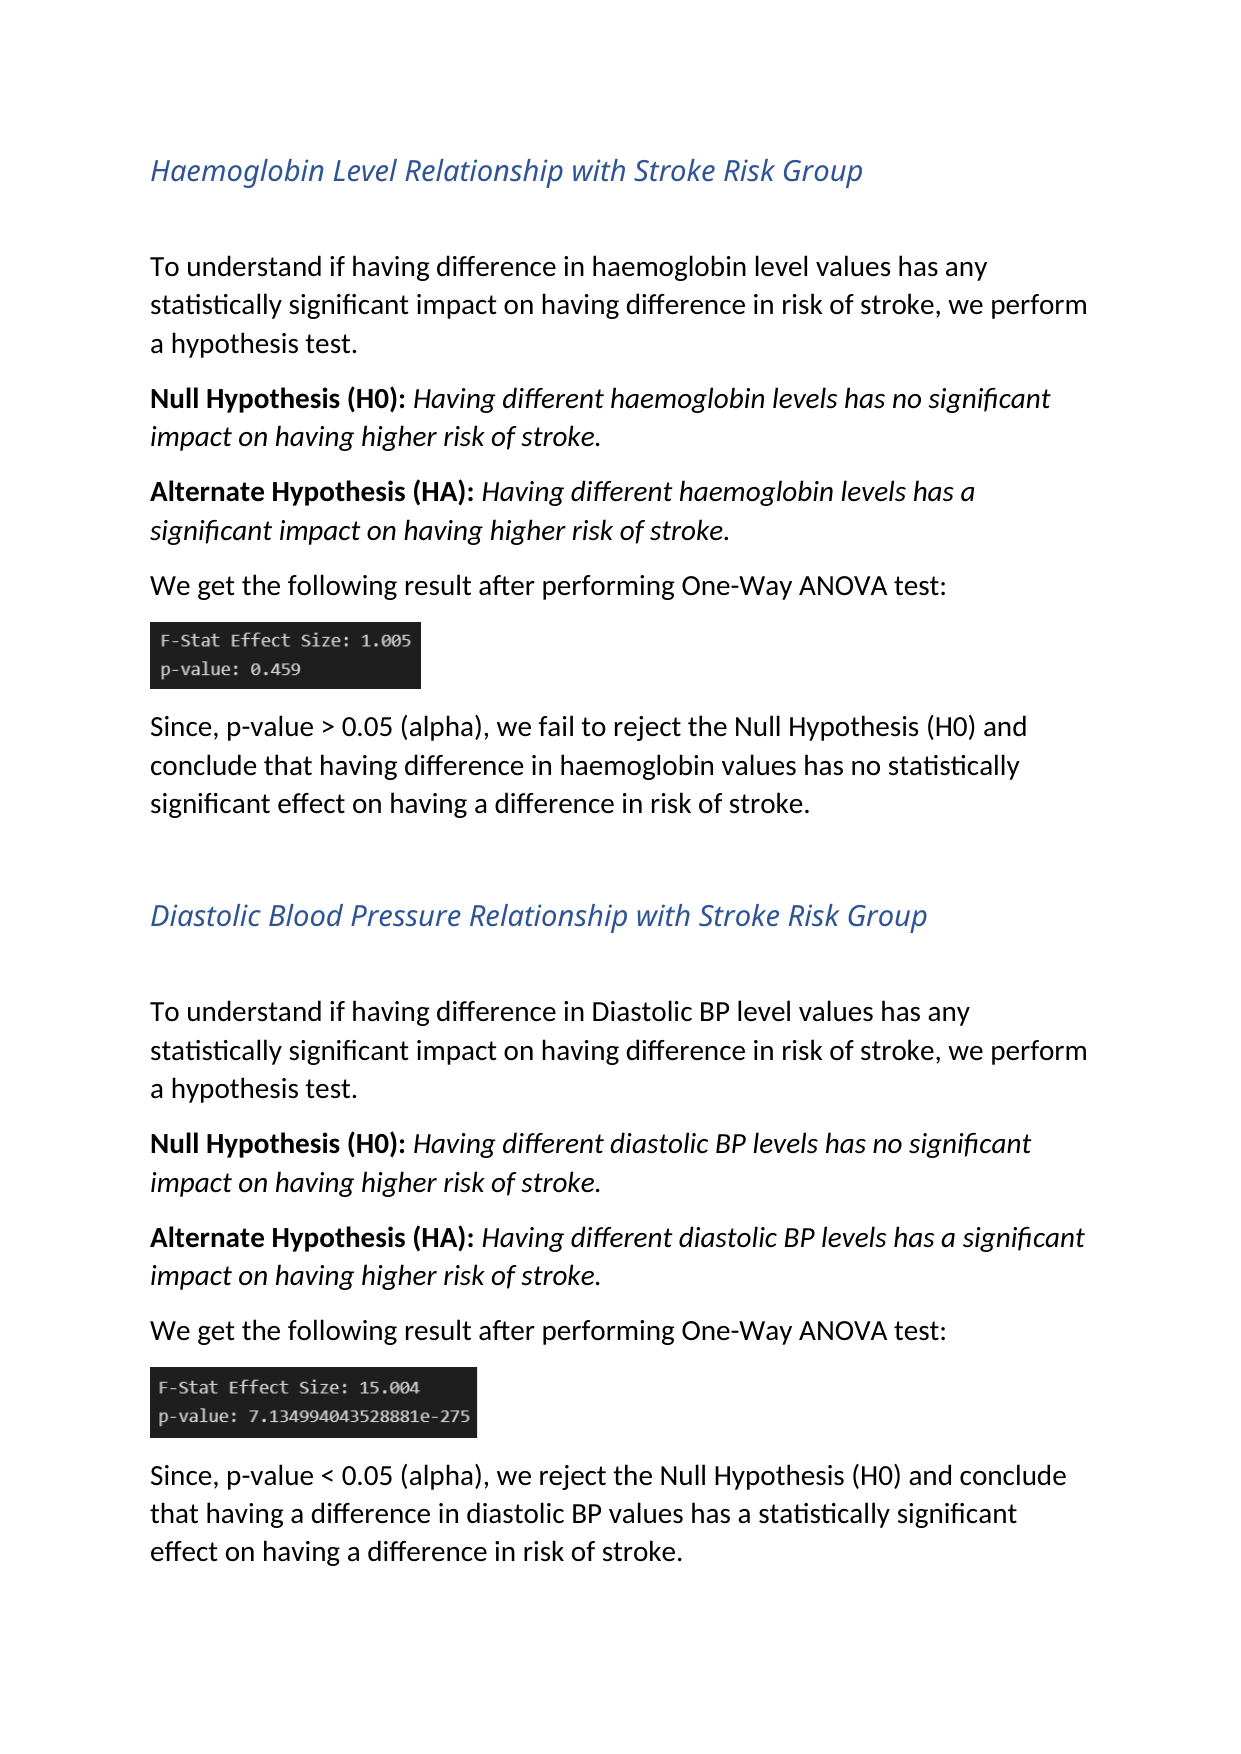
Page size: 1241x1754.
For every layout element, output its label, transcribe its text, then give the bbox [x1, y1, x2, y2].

subtitle Diastolic Blood Pressure Relationship with Stroke Risk Group [150, 895, 1090, 935]
text Null Hypothesis (H0): Having different haemoglobin levels has no significant impact on having higher risk of stroke. [150, 380, 1090, 454]
text To understand if having difference in haemoglobin level values has any statistically significant impact on having difference in risk of stroke, we perform a hypothesis test. [150, 248, 1090, 360]
picture [150, 1367, 478, 1438]
text Null Hypothesis (H0): Having different diastolic BP levels has no significant impact on having higher risk of stroke. [150, 1125, 1090, 1199]
text We get the following result after performing One-Way ANOVA test: [150, 1312, 1090, 1348]
text To understand if having difference in Diastolic BP level values has any statistically significant impact on having difference in risk of stroke, we perform a hypothesis test. [150, 993, 1090, 1106]
text Since, p-value < 0.05 (alpha), we reject the Null Hypothesis (H0) and conclude that having a difference in diastolic BP values has a statistically significant effect on having a difference in risk of stroke. [150, 1457, 1090, 1569]
text Since, p-value > 0.05 (alpha), we fail to reject the Null Hypothesis (H0) and conclude that having difference in haemoglobin values has no statistically significant effect on having a difference in risk of stroke. [150, 708, 1090, 821]
text We get the following result after performing One-Way ANOVA test: [150, 567, 1090, 603]
text Alternate Hypothesis (HA): Having different haemoglobin levels has a significant impact on having higher risk of stroke. [150, 473, 1090, 547]
picture [150, 622, 421, 689]
text Alternate Hypothesis (HA): Having different diastolic BP levels has a significant impact on having higher risk of stroke. [150, 1219, 1090, 1293]
subtitle Haemoglobin Level Relationship with Stroke Risk Group [150, 150, 1090, 190]
